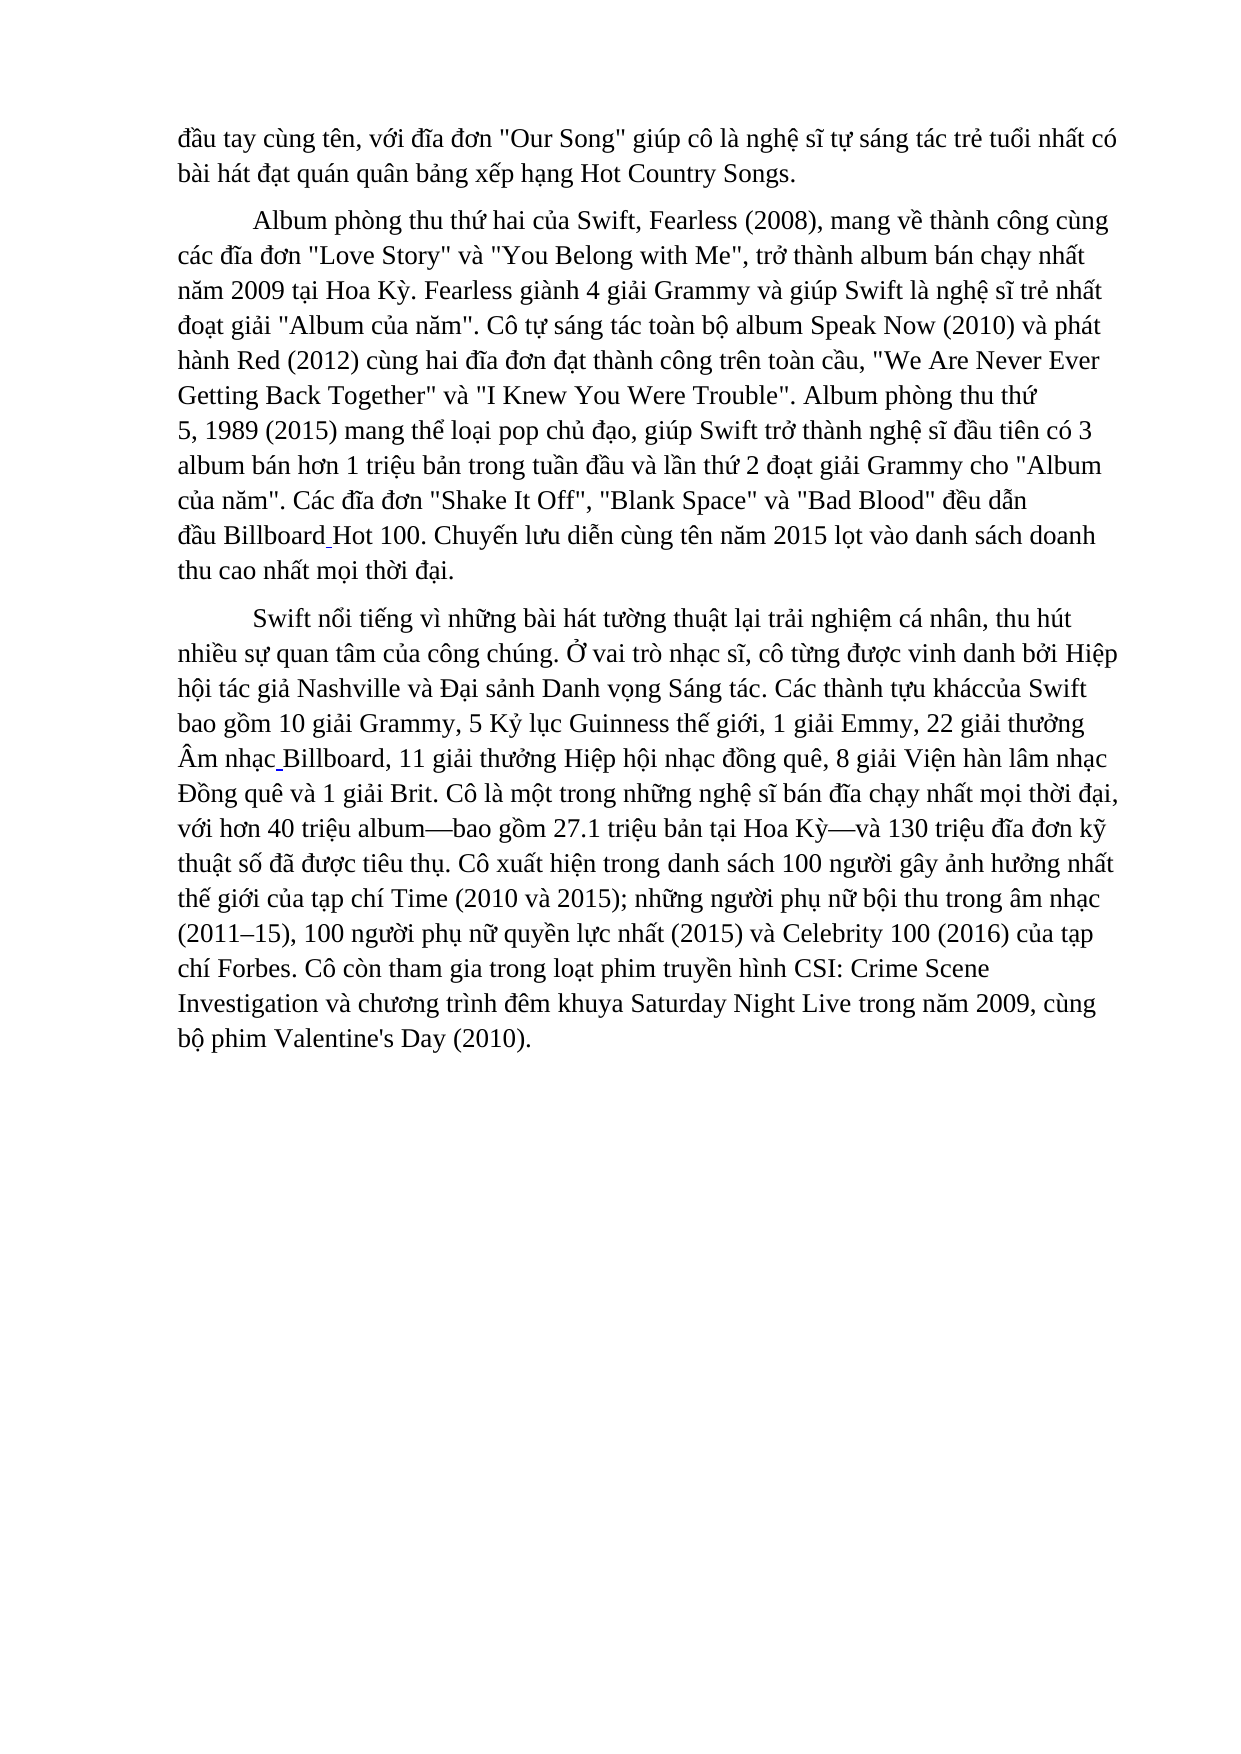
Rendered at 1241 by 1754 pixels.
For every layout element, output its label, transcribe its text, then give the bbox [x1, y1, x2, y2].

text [177, 118, 1122, 188]
text Album phòng thu thứ hai của Swift, Fearless (2008), mang về thành công cùng các đĩa đơn "Love Story" và "You Belong with Me", trở thành album bán chạy nhất năm 2009 tại Hoa Kỳ. Fearless giành 4 giải Grammy và giúp Swift là nghệ sĩ trẻ nhất đoạt giải "Album của năm". Cô tự sáng tác toàn bộ album Speak Now (2010) và phát hành Red (2012) cùng hai đĩa đơn đạt thành công trên toàn cầu, "We Are Never Ever Getting Back Together" và "I Knew You Were Trouble". Album phòng thu thứ 5, 1989 (2015) mang thể loại pop chủ đạo, giúp Swift trở thành nghệ sĩ đầu tiên có 3 album bán hơn 1 triệu bản trong tuần đầu và lần thứ 2 đoạt giải Grammy cho "Album của năm". Các đĩa đơn "Shake It Off", "Blank Space" và "Bad Blood" đều dẫn đầu Billboard Hot 100. Chuyến lưu diễn cùng tên năm 2015 lọt vào danh sách doanh thu cao nhất mọi thời đại. [177, 201, 1122, 586]
text Swift nổi tiếng vì những bài hát tường thuật lại trải nghiệm cá nhân, thu hút nhiều sự quan tâm của công chúng. Ở vai trò nhạc sĩ, cô từng được vinh danh bởi Hiệp hội tác giả Nashville và Đại sảnh Danh vọng Sáng tác. Các thành tựu kháccủa Swift bao gồm 10 giải Grammy, 5 Kỷ lục Guinness thế giới, 1 giải Emmy, 22 giải thưởng Âm nhạc Billboard, 11 giải thưởng Hiệp hội nhạc đồng quê, 8 giải Viện hàn lâm nhạc Đồng quê và 1 giải Brit. Cô là một trong những nghệ sĩ bán đĩa chạy nhất mọi thời đại, với hơn 40 triệu album—bao gồm 27.1 triệu bản tại Hoa Kỳ—và 130 triệu đĩa đơn kỹ thuật số đã được tiêu thụ. Cô xuất hiện trong danh sách 100 người gây ảnh hưởng nhất thế giới của tạp chí Time (2010 và 2015); những người phụ nữ bội thu trong âm nhạc (2011–15), 100 người phụ nữ quyền lực nhất (2015) và Celebrity 100 (2016) của tạp chí Forbes. Cô còn tham gia trong loạt phim truyền hình CSI: Crime Scene Investigation và chương trình đêm khuya Saturday Night Live trong năm 2009, cùng bộ phim Valentine's Day (2010). [177, 598, 1122, 1053]
